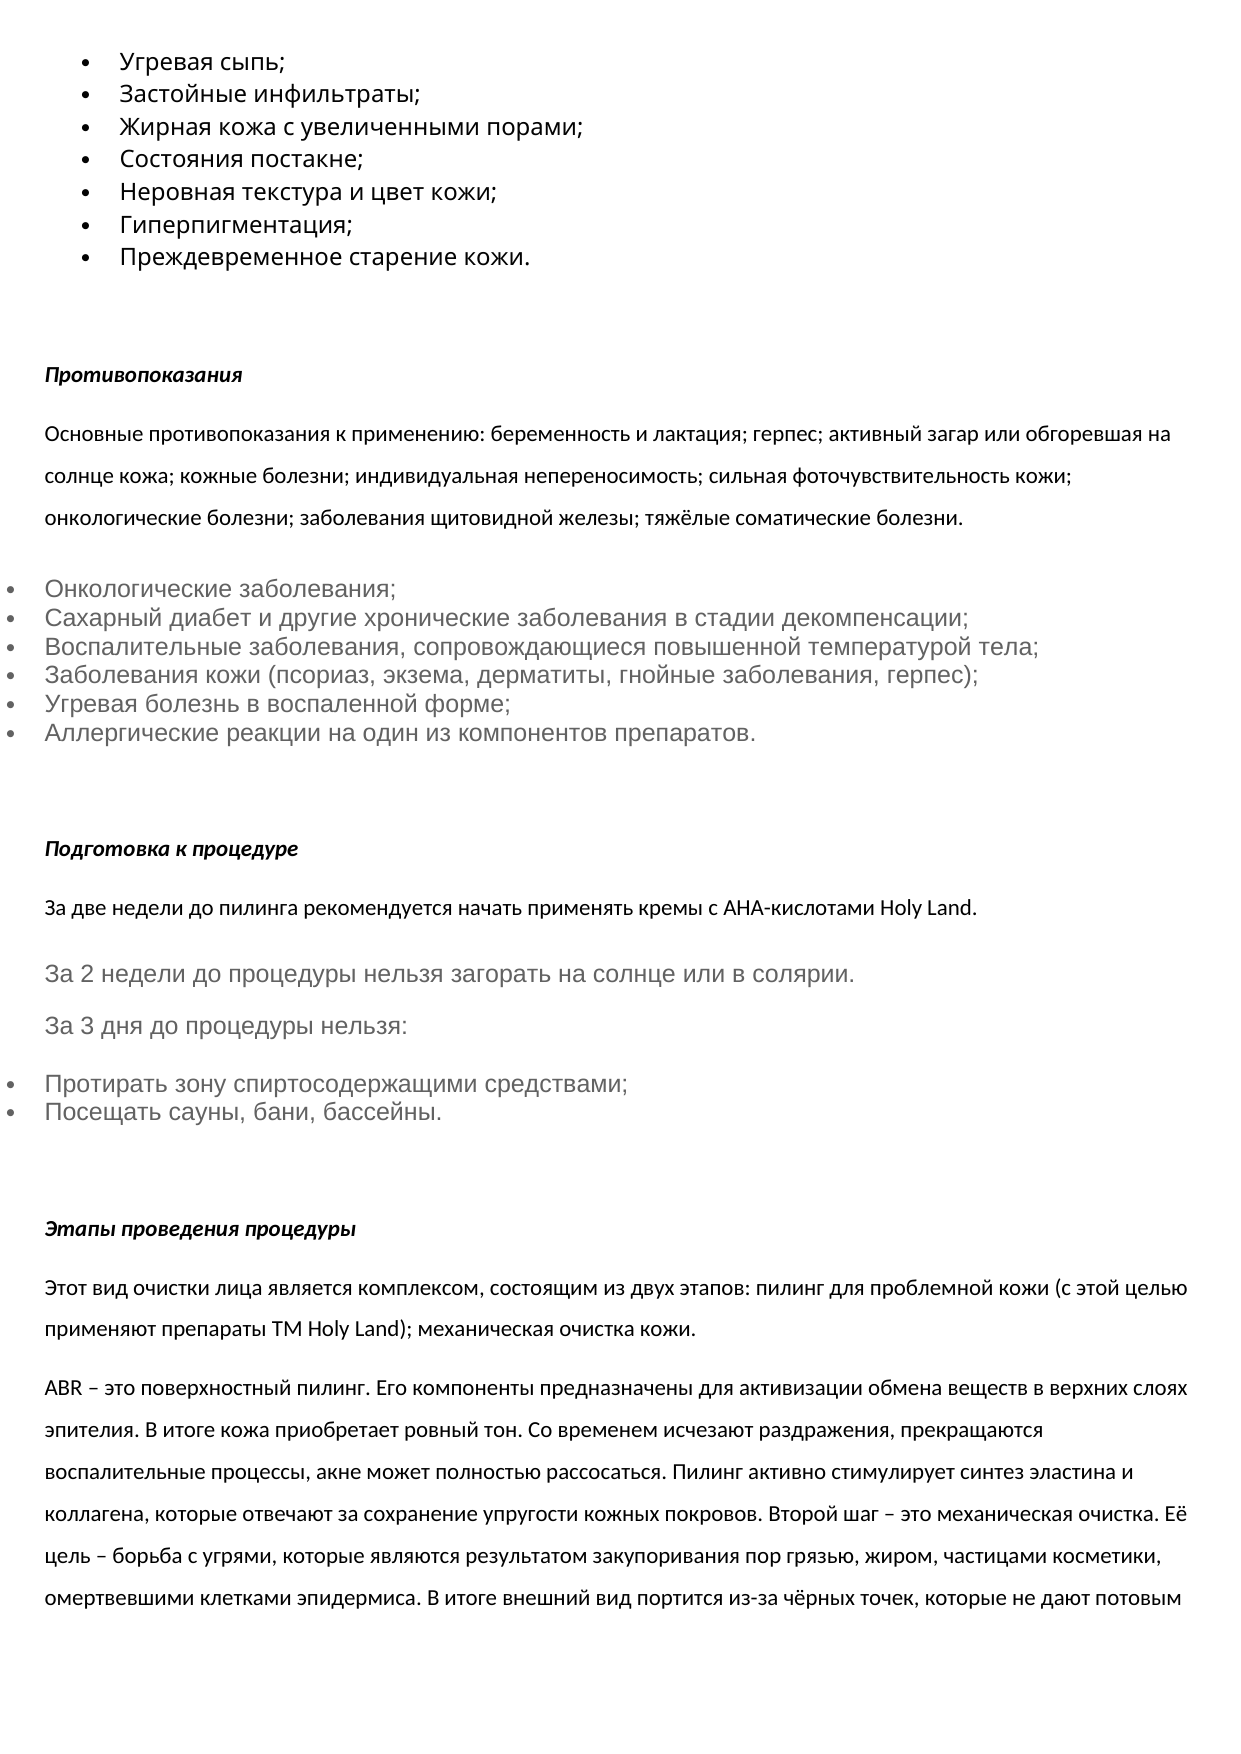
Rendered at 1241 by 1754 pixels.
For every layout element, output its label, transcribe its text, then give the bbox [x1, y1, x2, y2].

list Онкологические заболевания; [7, 574, 1211, 603]
text За две недели до пилинга рекомендуется начать применять кремы с AHA-кислотами Holy Land. [44, 893, 1211, 921]
list Неровная текстура и цвет кожи; [82, 175, 1211, 207]
list Протирать зону спиртосодержащими средствами; [7, 1069, 1211, 1097]
text За 2 недели до процедуры нельзя загорать на солнце или в солярии. [44, 958, 1211, 987]
list Сахарный диабет и другие хронические заболевания в стадии декомпенсации; [7, 603, 1211, 632]
list Состояния постакне; [82, 142, 1211, 175]
list Посещать сауны, бани, бассейны. [7, 1097, 1211, 1126]
list Заболевания кожи (псориаз, экзема, дерматиты, гнойные заболевания, герпес); [7, 660, 1211, 689]
text За 3 дня до процедуры нельзя: [44, 1011, 1211, 1039]
text Противопоказания [44, 360, 1211, 388]
list Воспалительные заболевания, сопровождающиеся повышенной температурой тела; [7, 632, 1211, 660]
text Этапы проведения процедуры [44, 1214, 1211, 1242]
list Застойные инфильтраты; [82, 77, 1211, 109]
list Угревая болезнь в воспаленной форме; [7, 689, 1211, 718]
list Преждевременное старение кожи. [82, 240, 1211, 273]
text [44, 1373, 1211, 1611]
list Жирная кожа с увеличенными порами; [82, 109, 1211, 142]
text Подготовка к процедуре [44, 834, 1211, 862]
list Аллергические реакции на один из компонентов препаратов. [7, 718, 1211, 747]
list Угревая сыпь; [82, 44, 1211, 77]
text Этот вид очистки лица является комплексом, состоящим из двух этапов: пилинг для проблемной кожи (с этой целью применяют препараты ТМ Holy Land); механическая очистка кожи. [44, 1273, 1211, 1343]
text Основные противопоказания к применению: беременность и лактация; герпес; активный загар или обгоревшая на солнце кожа; кожные болезни; индивидуальная непереносимость; сильная фоточувствительность кожи; онкологические болезни; заболевания щитовидной железы; тяжёлые соматические болезни. [44, 419, 1211, 531]
list Гиперпигментация; [82, 207, 1211, 240]
